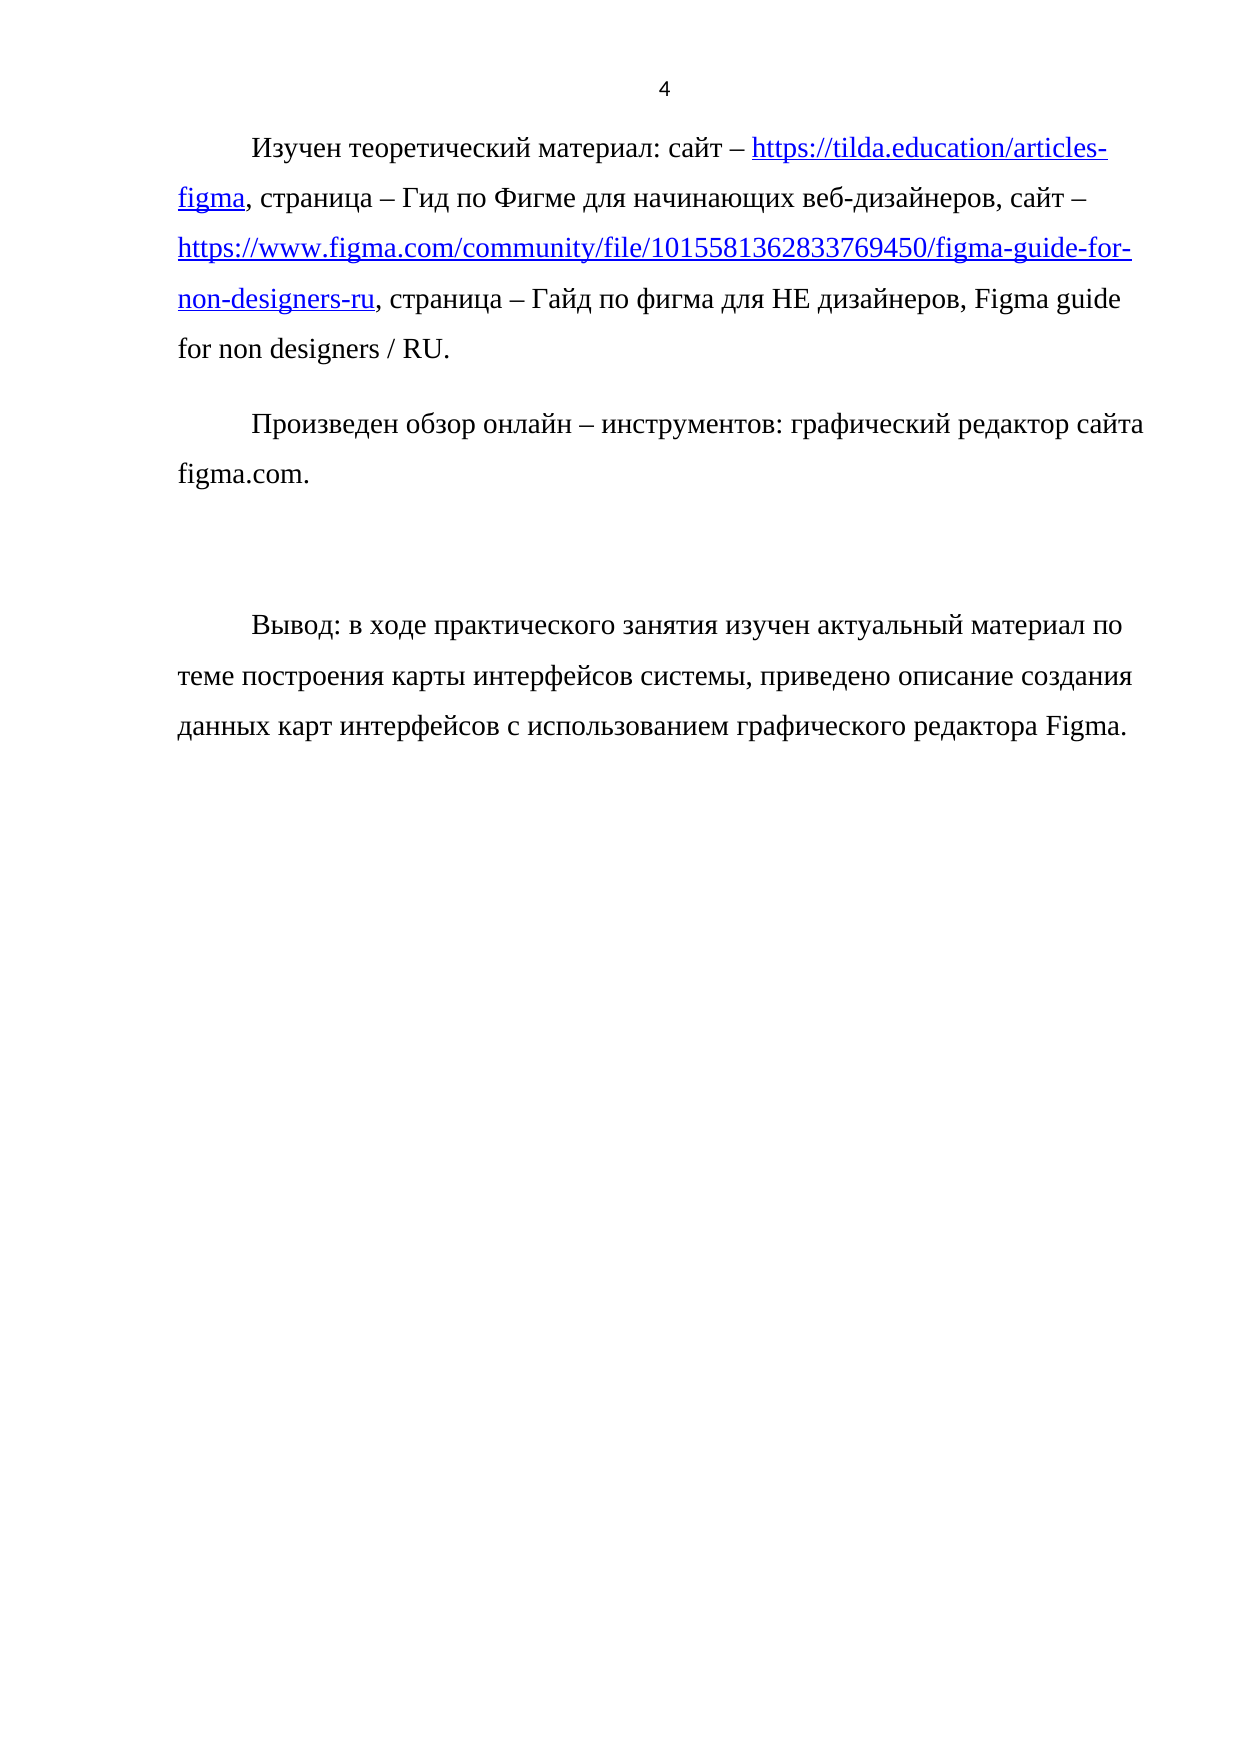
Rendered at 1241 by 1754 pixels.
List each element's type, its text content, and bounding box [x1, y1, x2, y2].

text Изучен теоретический материал: сайт – https://tilda.education/articles-figma, страница – Гид по Фигме для начинающих веб-дизайнеров, сайт – https://www.figma.com/community/file/1015581362833769450/figma-guide-for-non-designers-ru, страница – Гайд по фигма для НЕ дизайнеров, Figma guide for non designers / RU. [177, 130, 1152, 364]
text Вывод: в ходе практического занятия изучен актуальный материал по теме построения карты интерфейсов системы, приведено описание создания данных карт интерфейсов с использованием графического редактора Figma. [177, 607, 1152, 741]
text Произведен обзор онлайн – инструментов: графический редактор сайта figma.com. [177, 406, 1152, 490]
